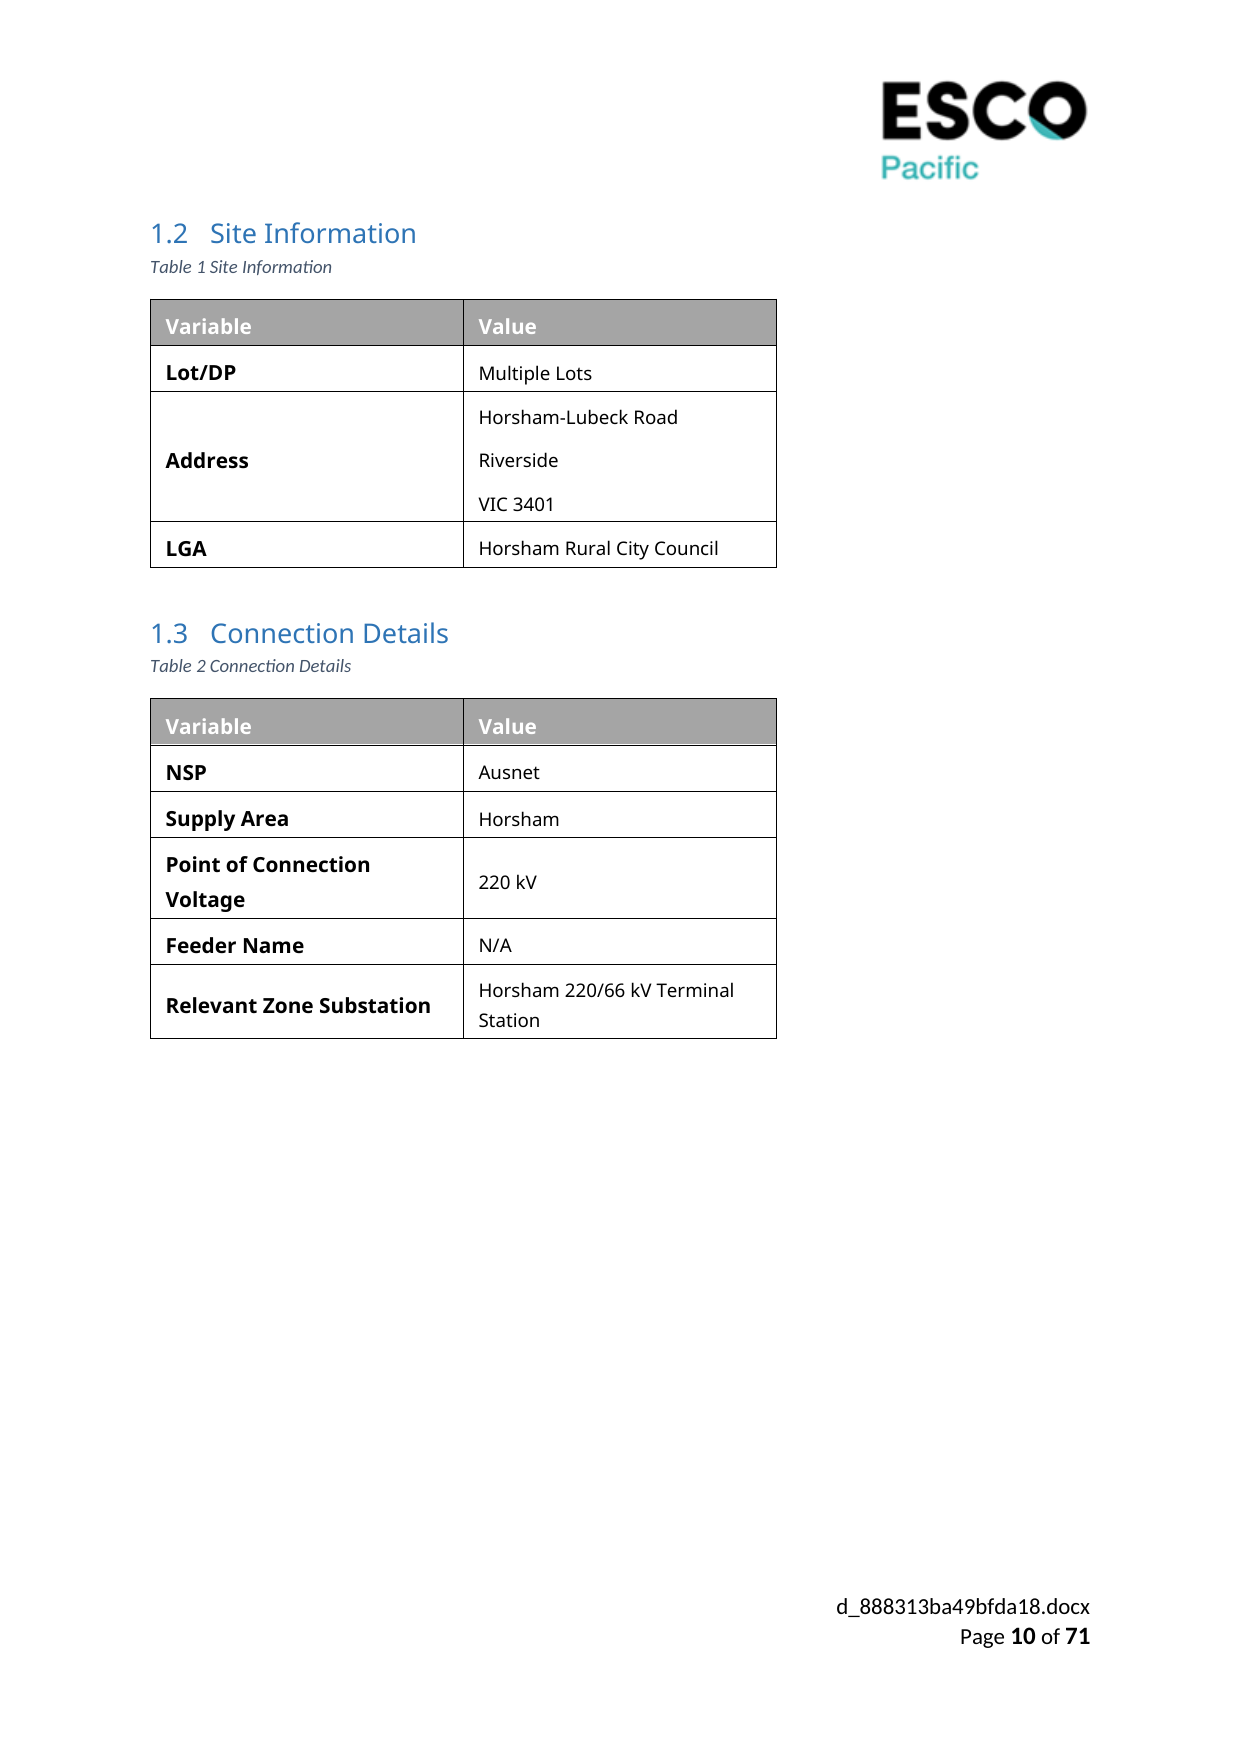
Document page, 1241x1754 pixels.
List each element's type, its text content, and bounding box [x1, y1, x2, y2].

table_header Value [464, 699, 776, 744]
table_cell N/A [464, 919, 776, 964]
picture [881, 75, 1091, 183]
table_cell LGA [151, 522, 463, 567]
table_cell Address [151, 392, 463, 521]
table_cell Ausnet [464, 746, 776, 791]
table_cell NSP [151, 746, 463, 791]
table_cell Multiple Lots [464, 346, 776, 391]
table_cell Feeder Name [151, 919, 463, 964]
table_header Variable [151, 300, 463, 345]
table_cell Supply Area [151, 792, 463, 837]
table_header Value [464, 300, 776, 345]
table_cell Lot/DP [151, 346, 463, 391]
subtitle Connection Details [150, 615, 1090, 652]
table_header Variable [151, 699, 463, 744]
table_cell 220 kV [464, 838, 776, 917]
subtitle Site Information [150, 215, 1090, 252]
table_cell Horsham-Lubeck Road Riverside VIC 3401 [464, 392, 776, 521]
table_cell Horsham Rural City Council [464, 522, 776, 567]
table_cell Relevant Zone Substation [151, 965, 463, 1038]
table_cell Horsham 220/66 kV Terminal Station [464, 965, 776, 1038]
table_cell Point of Connection Voltage [151, 838, 463, 917]
table_cell Horsham [464, 792, 776, 837]
